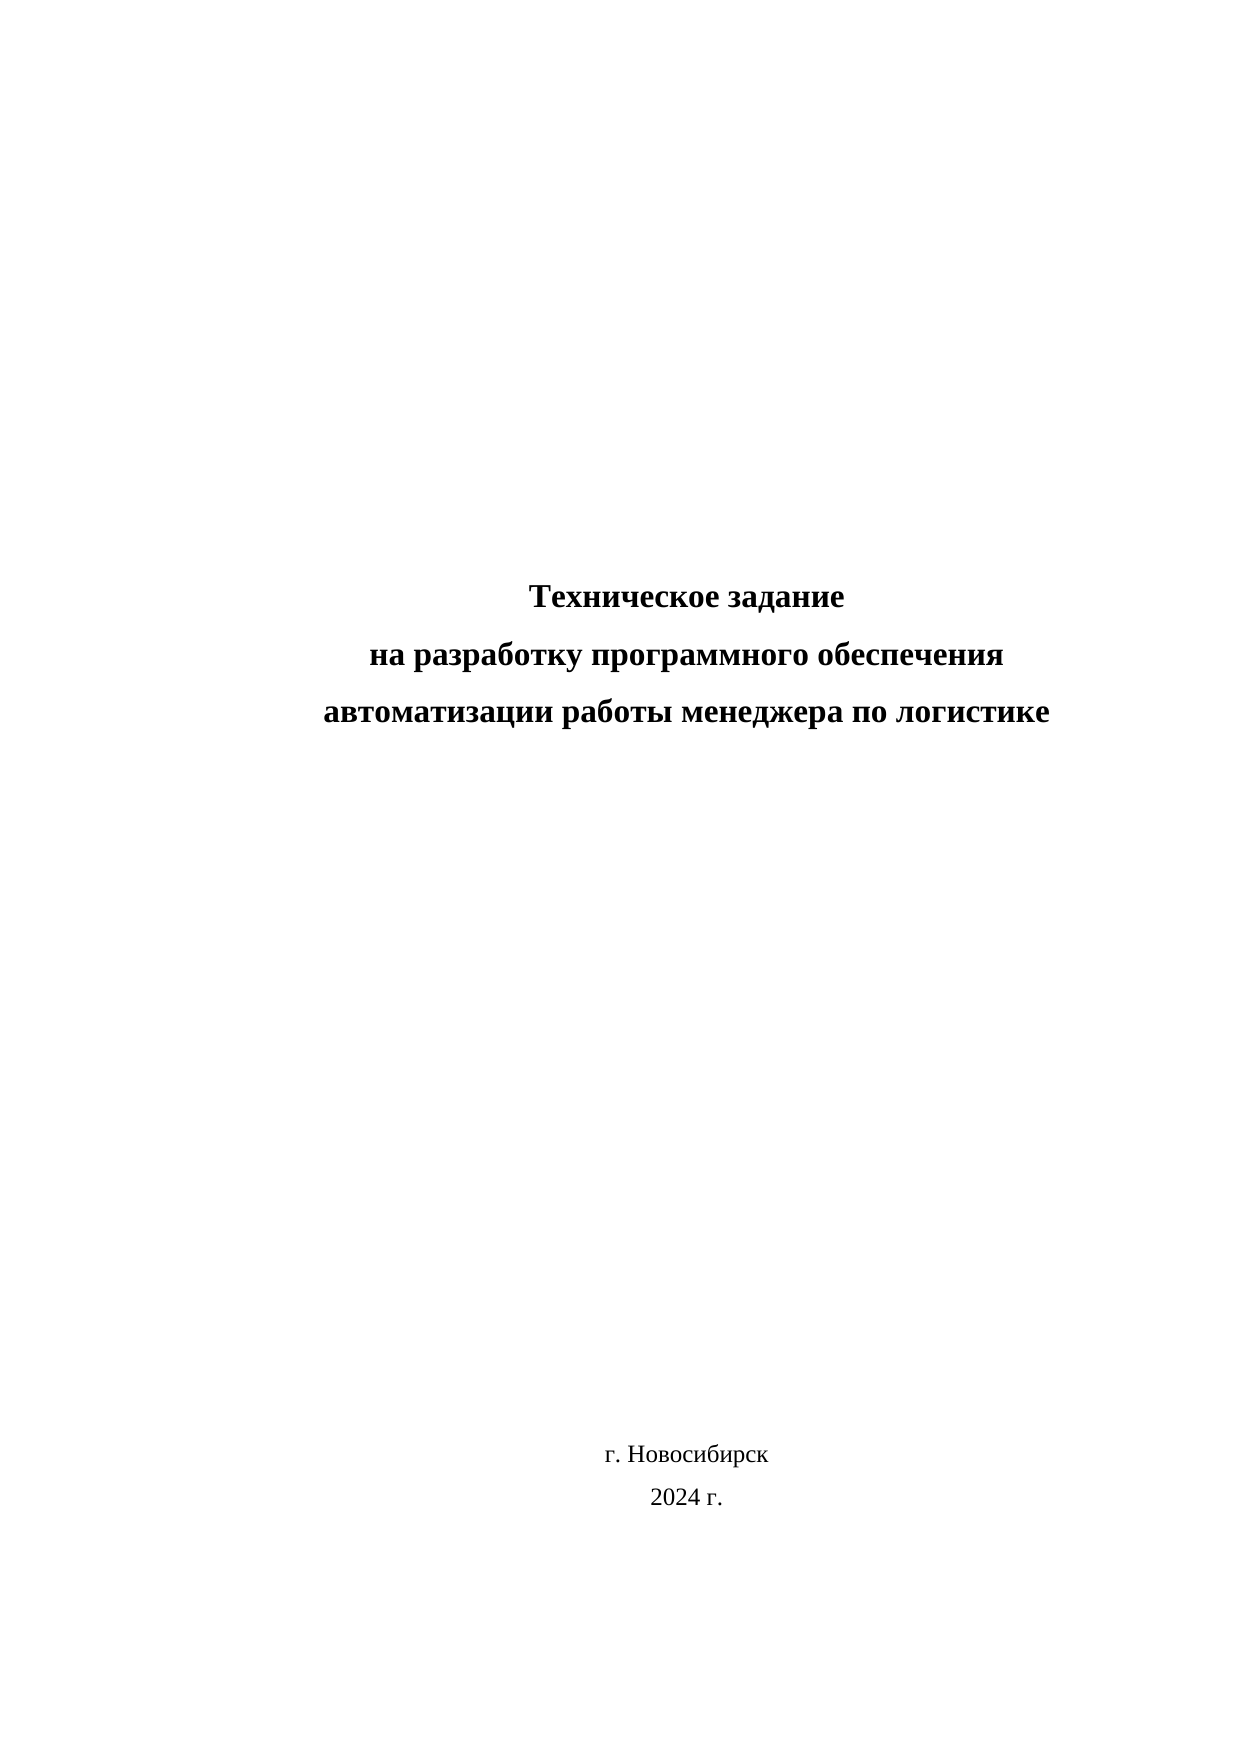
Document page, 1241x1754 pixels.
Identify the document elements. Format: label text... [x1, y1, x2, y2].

text 2024 г. [118, 1482, 1181, 1511]
text автоматизации работы менеджера по логистике [118, 692, 1181, 730]
text Техническое задание [118, 577, 1181, 615]
text на разработку программного обеспечения [118, 634, 1181, 672]
text г. Новосибирск [118, 1439, 1181, 1468]
